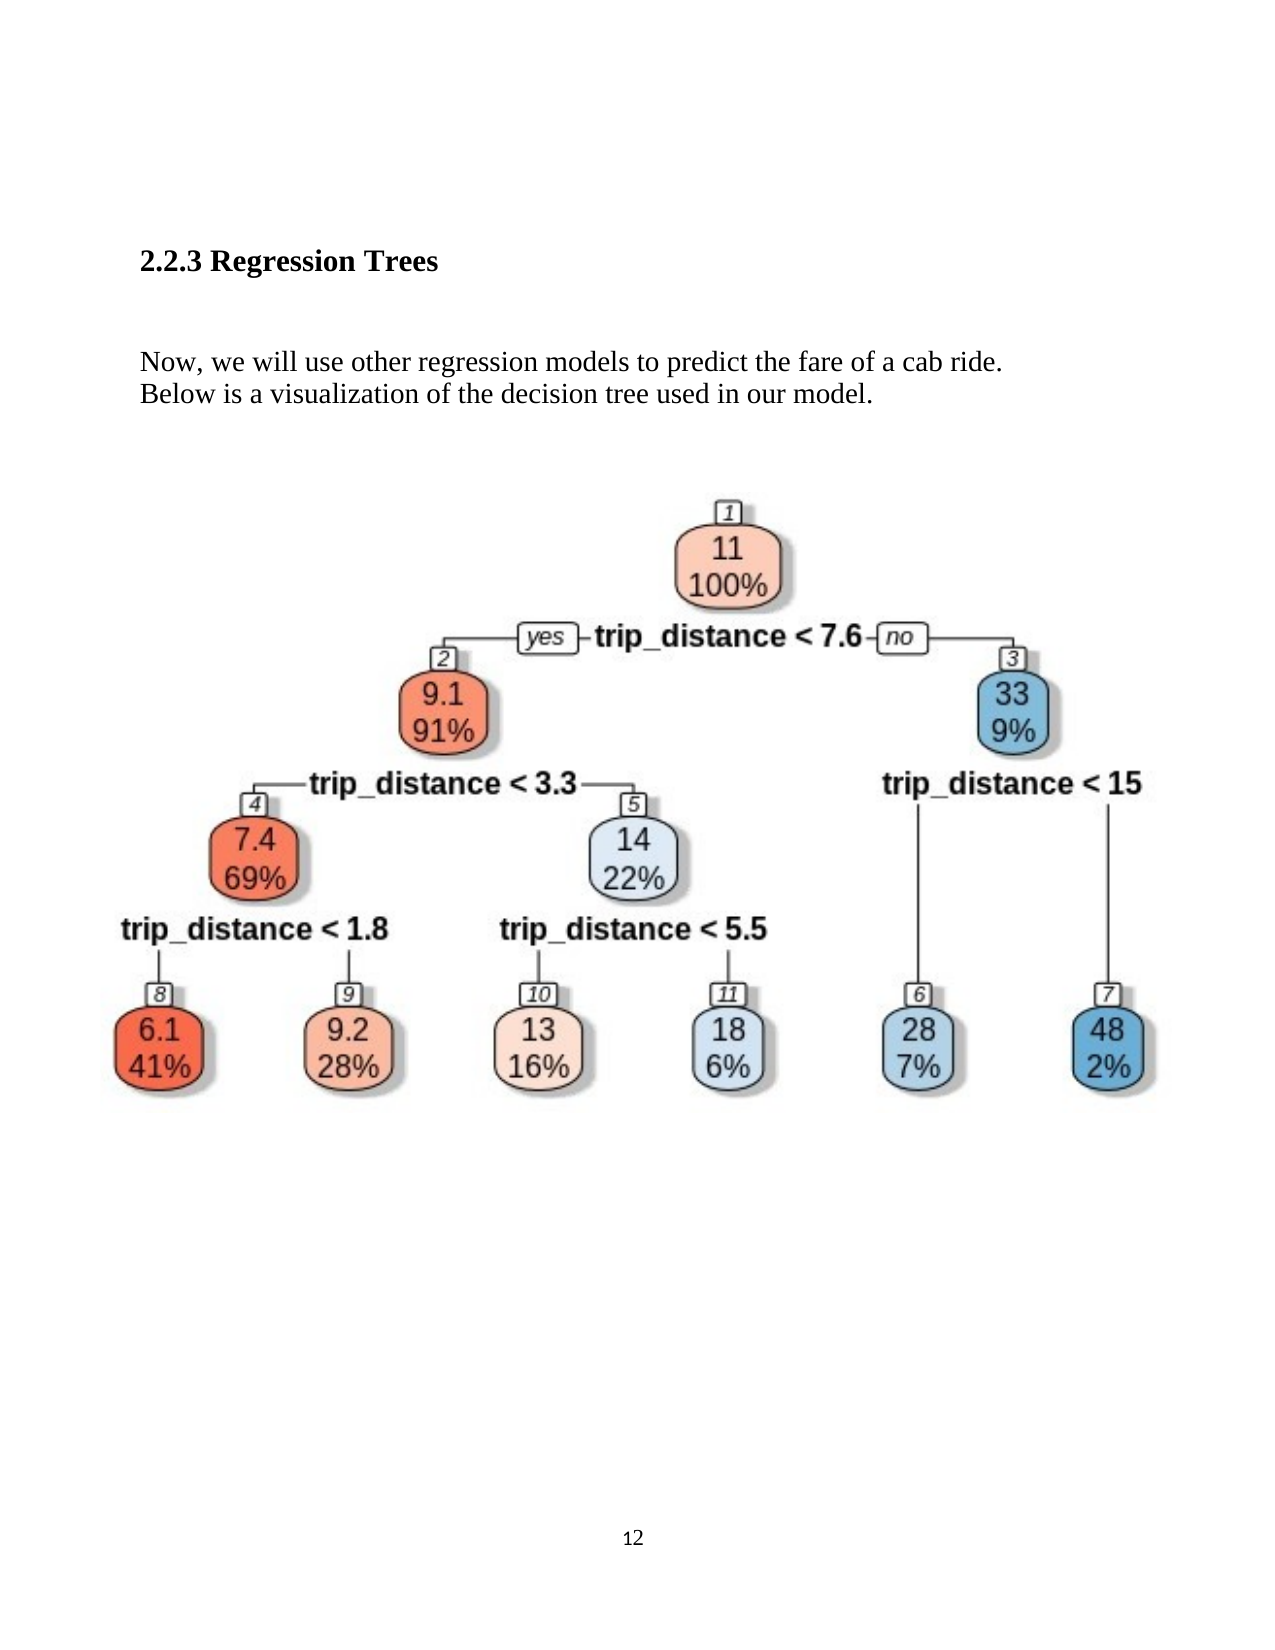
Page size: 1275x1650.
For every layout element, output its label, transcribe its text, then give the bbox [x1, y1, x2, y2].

subtitle Regression Trees [139, 243, 1275, 279]
text Now, we will use other regression models to predict the fare of a cab ride. Below is a visualization of the decision tree used in our model. [139, 346, 1046, 410]
picture [100, 492, 1172, 1113]
